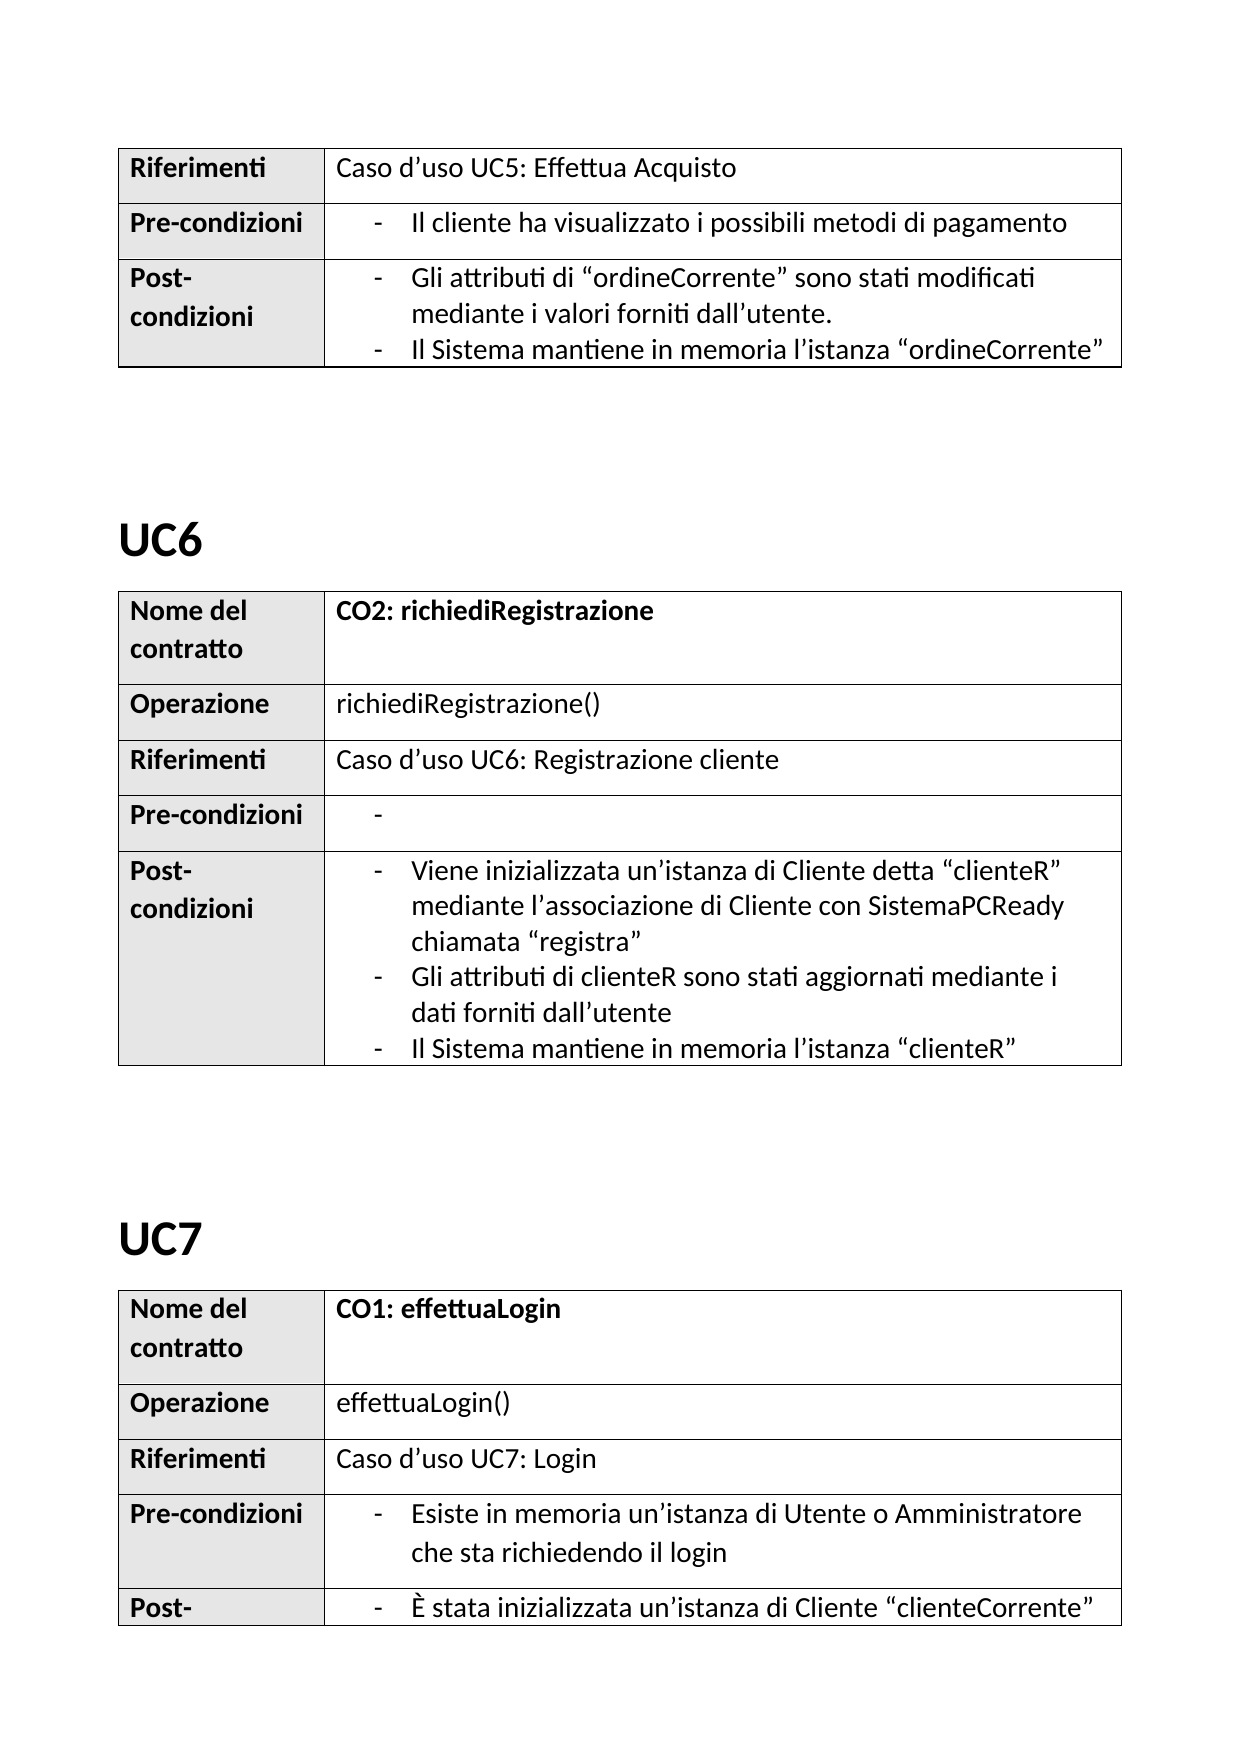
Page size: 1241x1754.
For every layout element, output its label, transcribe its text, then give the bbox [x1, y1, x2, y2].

table_header Nome del contratto [119, 1291, 324, 1383]
table_cell Riferimenti [119, 1440, 324, 1494]
table_cell [325, 796, 1121, 851]
table_cell Il cliente ha visualizzato i possibili metodi di pagamento [325, 204, 1121, 258]
table_cell Post-condizioni [119, 1589, 324, 1625]
table_cell Caso d’uso UC7: Login [325, 1440, 1121, 1494]
table_cell Post-condizioni [119, 852, 324, 1065]
table_cell Operazione [119, 685, 324, 740]
table_cell Caso d’uso UC6: Registrazione cliente [325, 741, 1121, 795]
table_cell Pre-condizioni [119, 1495, 324, 1588]
table_header Nome del contratto [119, 592, 324, 684]
table_cell richiediRegistrazione() [325, 685, 1121, 740]
table_cell Viene inizializzata un’istanza di Cliente detta “clienteR” mediante l’associazione di Cliente con SistemaPCReady chiamata “registra” Gli attributi di clienteR sono stati aggiornati mediante i dati forniti dall’utente Il Sistema mantiene in memoria l’istanza “clienteR” [325, 852, 1121, 1065]
table_cell Riferimenti [119, 149, 324, 203]
table_header CO2: richiediRegistrazione [325, 592, 1121, 684]
text UC7 [118, 1207, 1122, 1268]
table_cell Pre-condizioni [119, 796, 324, 851]
table_cell Pre-condizioni [119, 204, 324, 258]
table_cell Operazione [119, 1385, 324, 1439]
text UC6 [118, 508, 1122, 569]
table_cell Gli attributi di “ordineCorrente” sono stati modificati mediante i valori forniti dall’utente. Il Sistema mantiene in memoria l’istanza “ordineCorrente” [325, 260, 1121, 366]
table_header CO1: effettuaLogin [325, 1291, 1121, 1383]
table_cell Esiste in memoria un’istanza di Utente o Amministratore che sta richiedendo il login [325, 1495, 1121, 1588]
table_cell Caso d’uso UC5: Effettua Acquisto [325, 149, 1121, 203]
table_cell effettuaLogin() [325, 1385, 1121, 1439]
table_cell Post-condizioni [119, 260, 324, 366]
table_cell Riferimenti [119, 741, 324, 795]
